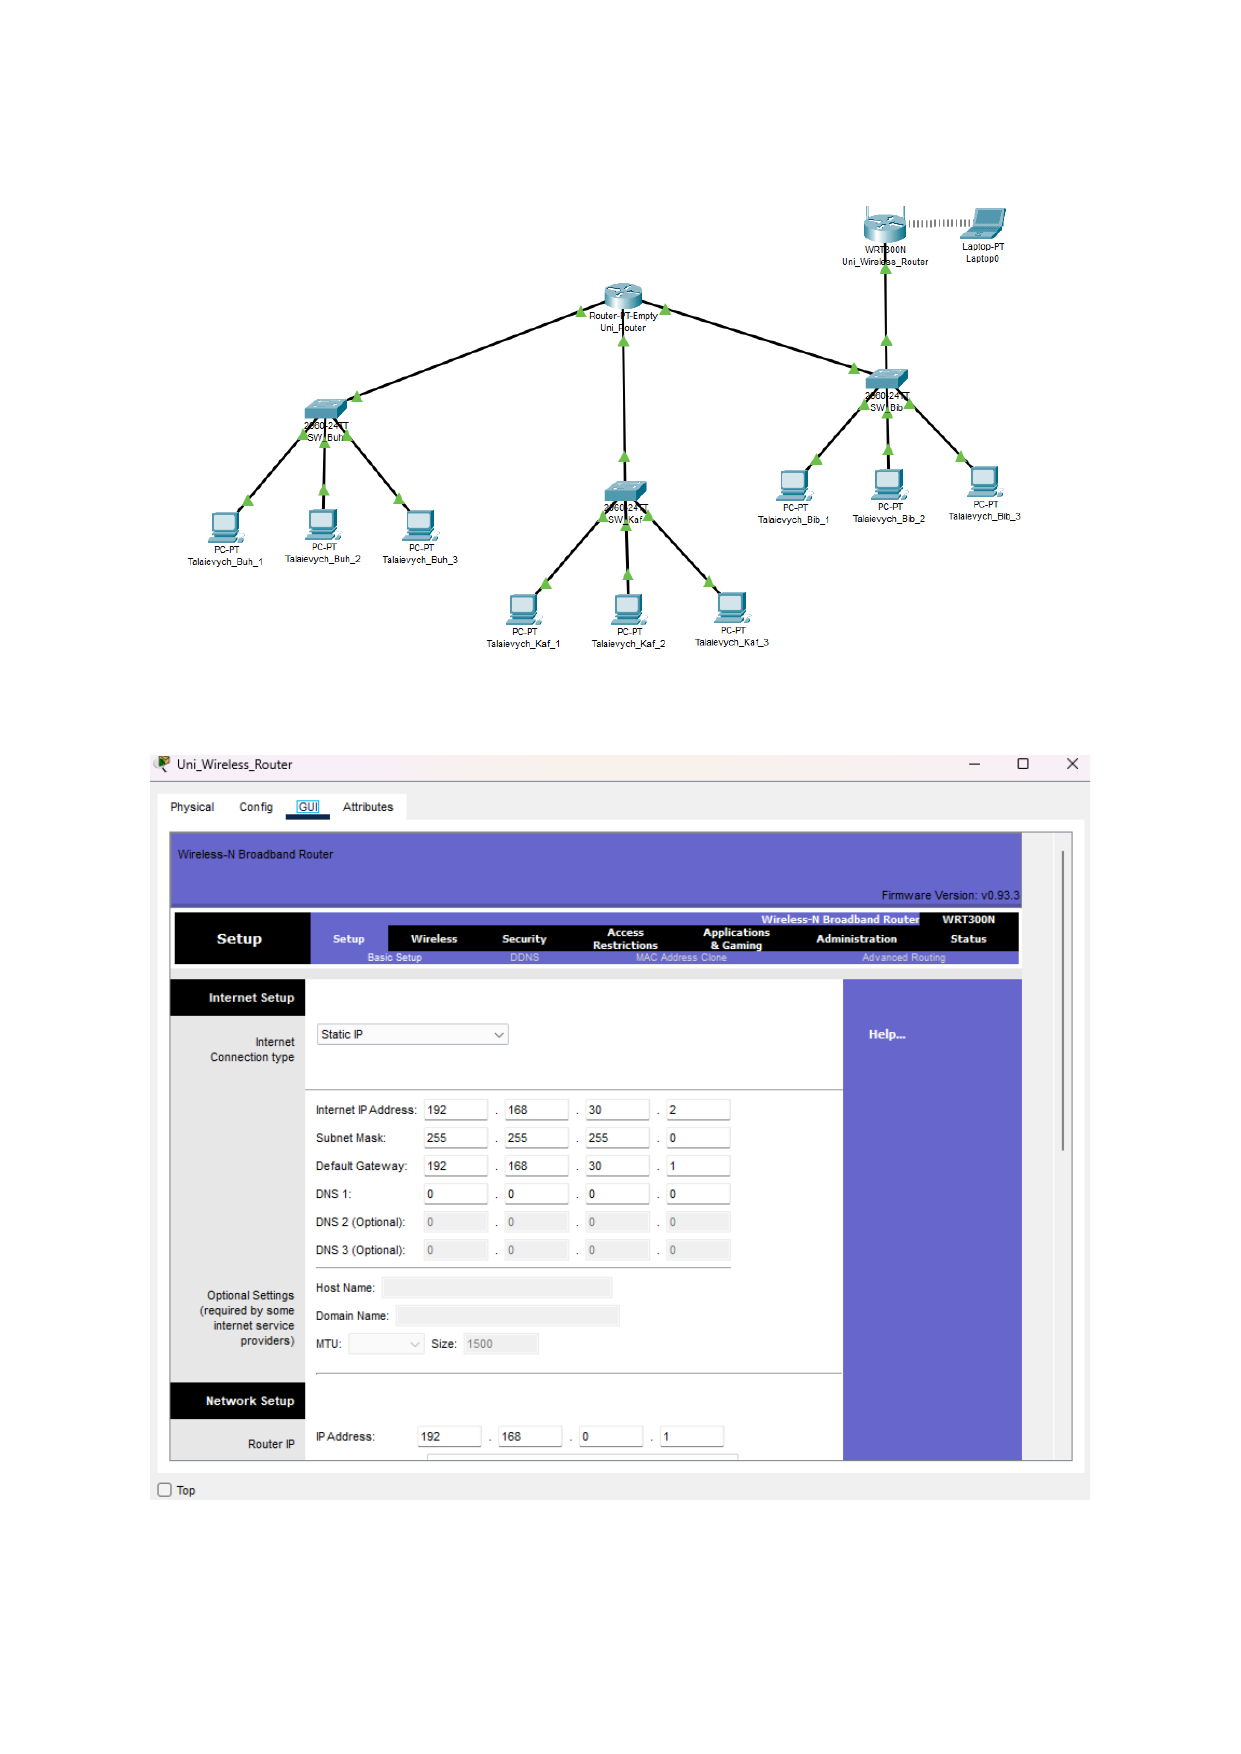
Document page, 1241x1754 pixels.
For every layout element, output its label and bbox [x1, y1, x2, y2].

picture [150, 150, 1091, 717]
picture [150, 755, 1091, 1500]
